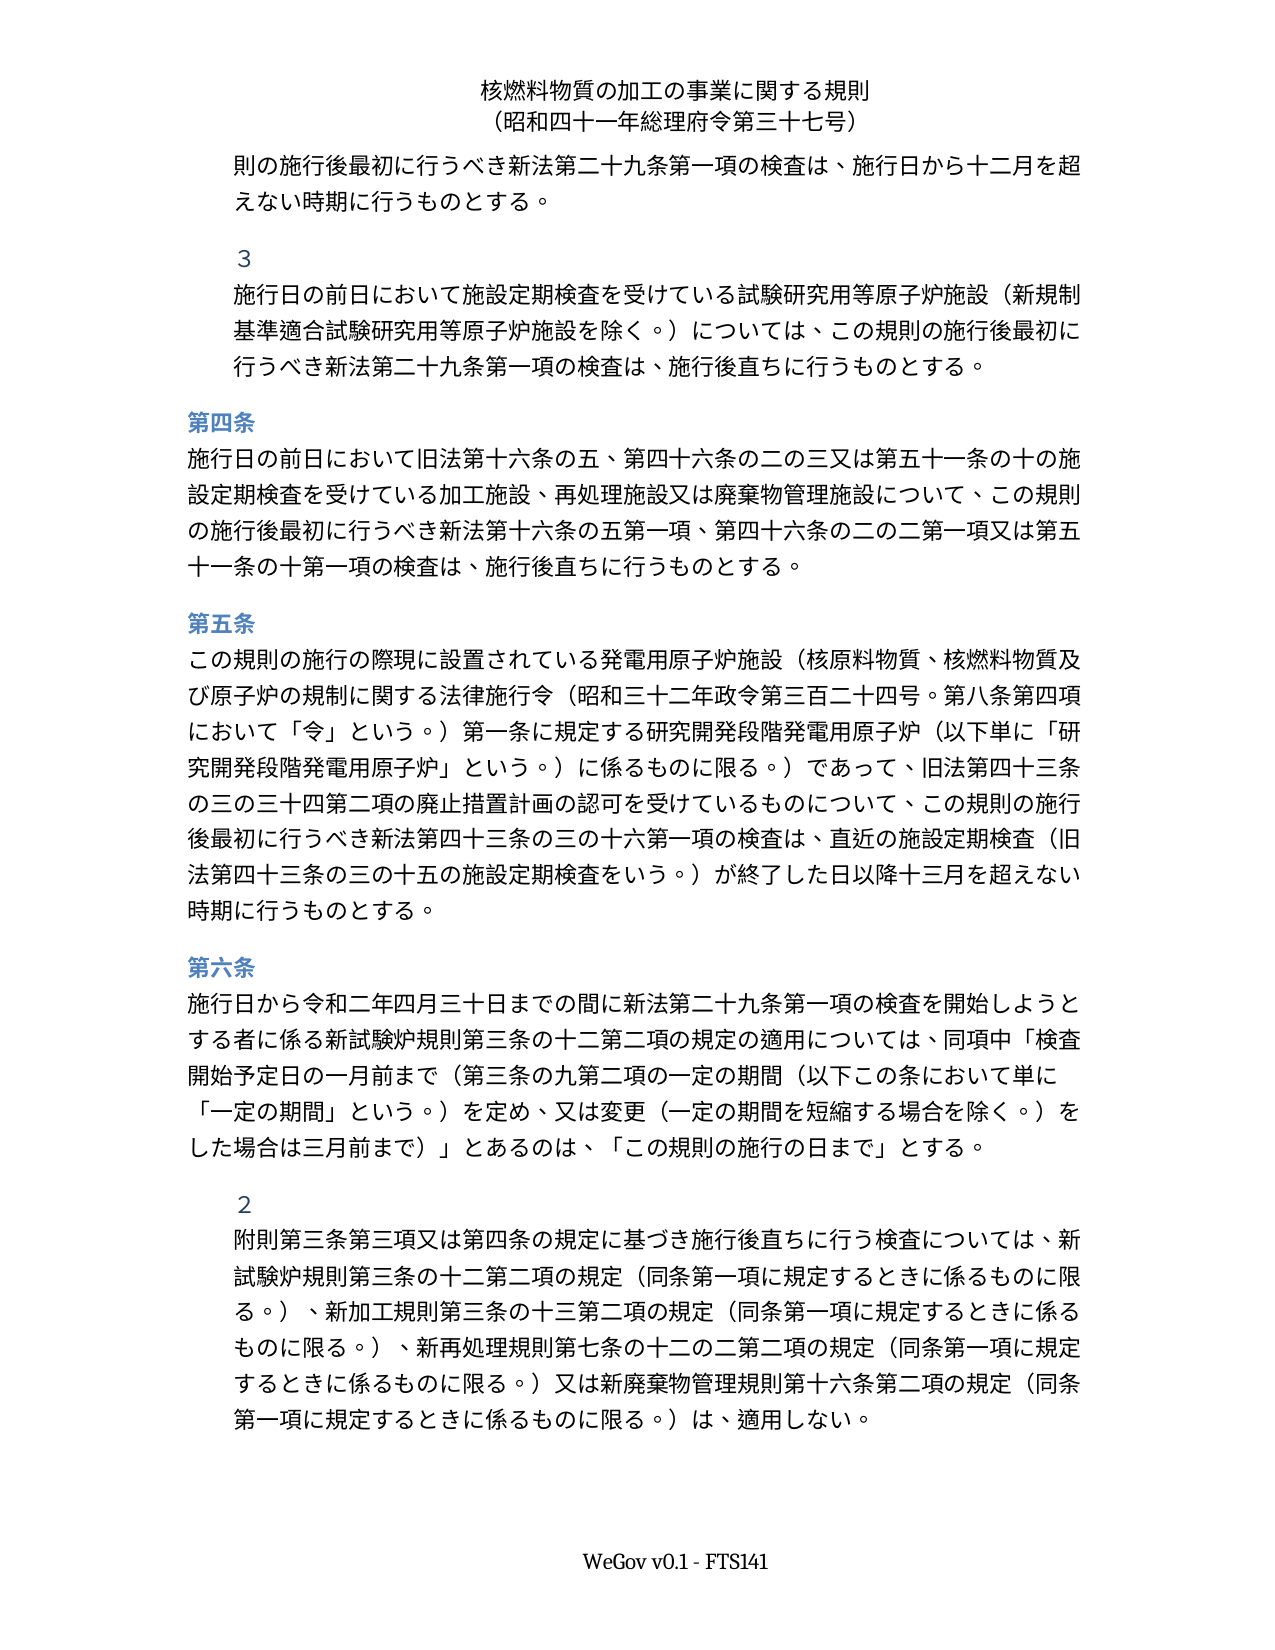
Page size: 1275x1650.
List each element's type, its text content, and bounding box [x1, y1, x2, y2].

text 附則第三条第三項又は第四条の規定に基づき施行後直ちに行う検査については、新試験炉規則第三条の十二第二項の規定（同条第一項に規定するときに係るものに限る。）、新加工規則第三条の十三第二項の規定（同条第一項に規定するときに係るものに限る。）、新再処理規則第七条の十二の二第二項の規定（同条第一項に規定するときに係るものに限る。）又は新廃棄物管理規則第十六条第二項の規定（同条第一項に規定するときに係るものに限る。）は、適用しない。 [233, 1224, 1087, 1435]
subtitle 第四条 [187, 407, 1087, 438]
subtitle ２ [233, 1188, 1087, 1220]
text 施行日から令和二年四月三十日までの間に新法第二十九条第一項の検査を開始しようとする者に係る新試験炉規則第三条の十二第二項の規定の適用については、同項中「検査開始予定日の一月前まで（第三条の九第二項の一定の期間（以下この条において単に「一定の期間」という。）を定め、又は変更（一定の期間を短縮する場合を除く。）をした場合は三月前まで）」とあるのは、「この規則の施行の日まで」とする。 [187, 988, 1087, 1163]
subtitle ３ [233, 243, 1087, 274]
text 施行日の前日において施設定期検査を受けている試験研究用等原子炉施設（新規制基準適合試験研究用等原子炉施設を除く。）については、この規則の施行後最初に行うべき新法第二十九条第一項の検査は、施行後直ちに行うものとする。 [233, 279, 1087, 382]
subtitle 第六条 [187, 952, 1087, 983]
text 施行日の前日において旧法第十六条の五、第四十六条の二の三又は第五十一条の十の施設定期検査を受けている加工施設、再処理施設又は廃棄物管理施設について、この規則の施行後最初に行うべき新法第十六条の五第一項、第四十六条の二の二第一項又は第五十一条の十第一項の検査は、施行後直ちに行うものとする。 [187, 443, 1087, 582]
text この規則の施行の際現に設置されている発電用原子炉施設（核原料物質、核燃料物質及び原子炉の規制に関する法律施行令（昭和三十二年政令第三百二十四号。第八条第四項において「令」という。）第一条に規定する研究開発段階発電用原子炉（以下単に「研究開発段階発電用原子炉」という。）に係るものに限る。）であって、旧法第四十三条の三の三十四第二項の廃止措置計画の認可を受けているものについて、この規則の施行後最初に行うべき新法第四十三条の三の十六第一項の検査は、直近の施設定期検査（旧法第四十三条の三の十五の施設定期検査をいう。）が終了した日以降十三月を超えない時期に行うものとする。 [187, 644, 1087, 927]
subtitle 第五条 [187, 608, 1087, 639]
text この規則の施行の際現に設置されている試験研究用等原子炉施設であって、旧法第四十三条の三の二第二項の廃止措置計画の認可を受けているものについて、この規則の施行後最初に行うべき新法第二十九条第一項の検査は、施行日から十二月を超えない時期に行うものとする。 [233, 150, 1087, 217]
